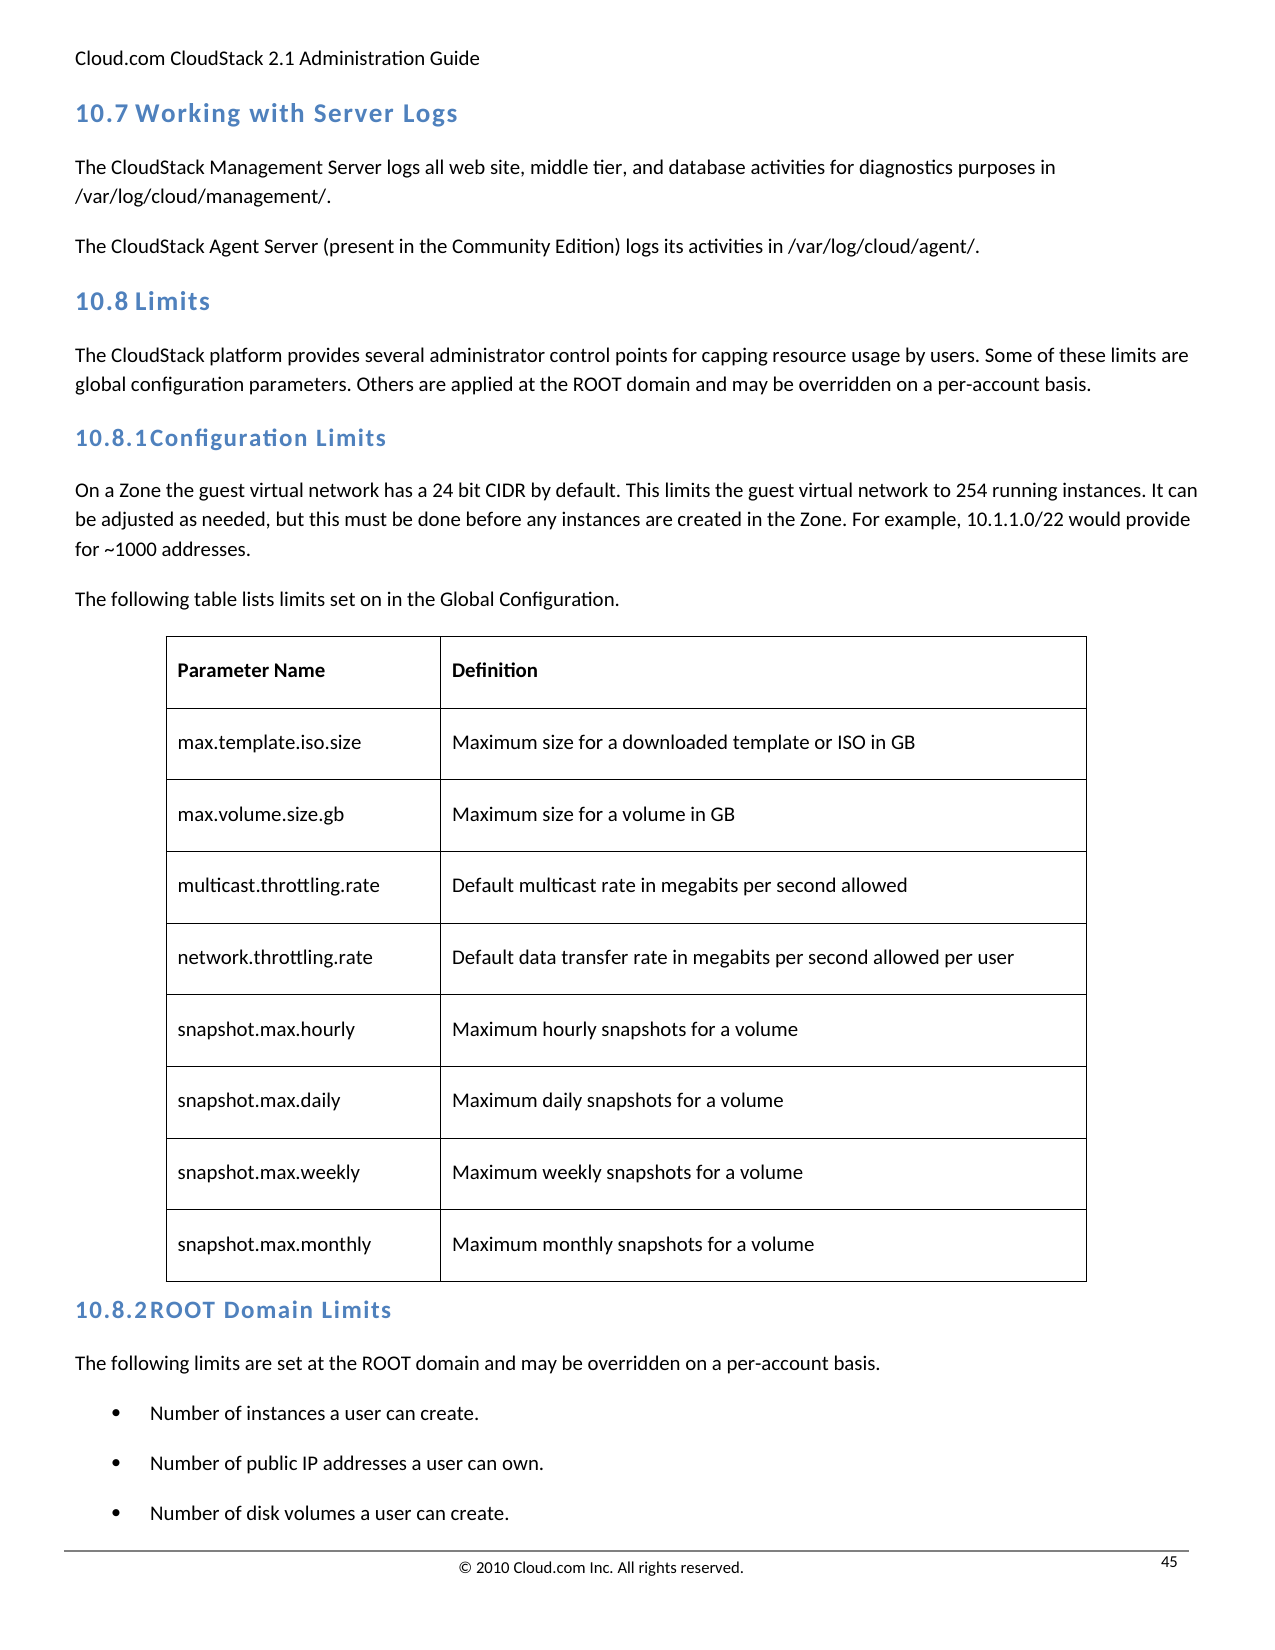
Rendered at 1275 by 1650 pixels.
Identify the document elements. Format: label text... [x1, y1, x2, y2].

table_header Parameter Name [167, 637, 440, 707]
subtitle Configuration Limits [75, 422, 1200, 452]
list Number of disk volumes a user can create. [112, 1500, 1200, 1526]
text The CloudStack Management Server logs all web site, middle tier, and database activities for diagnostics purposes in /var/log/cloud/management/. [75, 154, 1200, 209]
table_cell snapshot.max.weekly [167, 1139, 440, 1209]
table_cell Maximum hourly snapshots for a volume [441, 995, 1086, 1066]
table_cell Maximum size for a volume in GB [441, 780, 1086, 851]
table_cell multicast.throttling.rate [167, 852, 440, 922]
table_cell Default data transfer rate in megabits per second allowed per user [441, 924, 1086, 994]
subtitle ROOT Domain Limits [75, 1294, 1200, 1325]
table_cell Maximum daily snapshots for a volume [441, 1067, 1086, 1137]
table_cell snapshot.max.monthly [167, 1210, 440, 1281]
table_cell Maximum monthly snapshots for a volume [441, 1210, 1086, 1281]
subtitle Working with Server Logs [75, 96, 1200, 129]
table_cell Default multicast rate in megabits per second allowed [441, 852, 1086, 922]
list Number of instances a user can create. [112, 1400, 1200, 1426]
table_header Definition [441, 637, 1086, 707]
table_cell max.template.iso.size [167, 709, 440, 779]
text The CloudStack platform provides several administrator control points for capping resource usage by users. Some of these limits are global configuration parameters. Others are applied at the ROOT domain and may be overridden on a per-account basis. [75, 342, 1200, 397]
text On a Zone the guest virtual network has a 24 bit CIDR by default. This limits the guest virtual network to 254 running instances. It can be adjusted as needed, but this must be done before any instances are created in the Zone. For example, 10.1.1.0/22 would provide for ~1000 addresses. [75, 477, 1200, 561]
table_cell max.volume.size.gb [167, 780, 440, 851]
table_cell Maximum size for a downloaded template or ISO in GB [441, 709, 1086, 779]
table_cell network.throttling.rate [167, 924, 440, 994]
list Number of public IP addresses a user can own. [112, 1450, 1200, 1476]
table_cell Maximum weekly snapshots for a volume [441, 1139, 1086, 1209]
text The following limits are set at the ROOT domain and may be overridden on a per-account basis. [75, 1350, 1200, 1376]
table_cell snapshot.max.daily [167, 1067, 440, 1137]
subtitle Limits [75, 284, 1200, 317]
table_cell snapshot.max.hourly [167, 995, 440, 1066]
text The following table lists limits set on in the Global Configuration. [75, 586, 1200, 611]
text The CloudStack Agent Server (present in the Community Edition) logs its activities in /var/log/cloud/agent/. [75, 234, 1200, 259]
